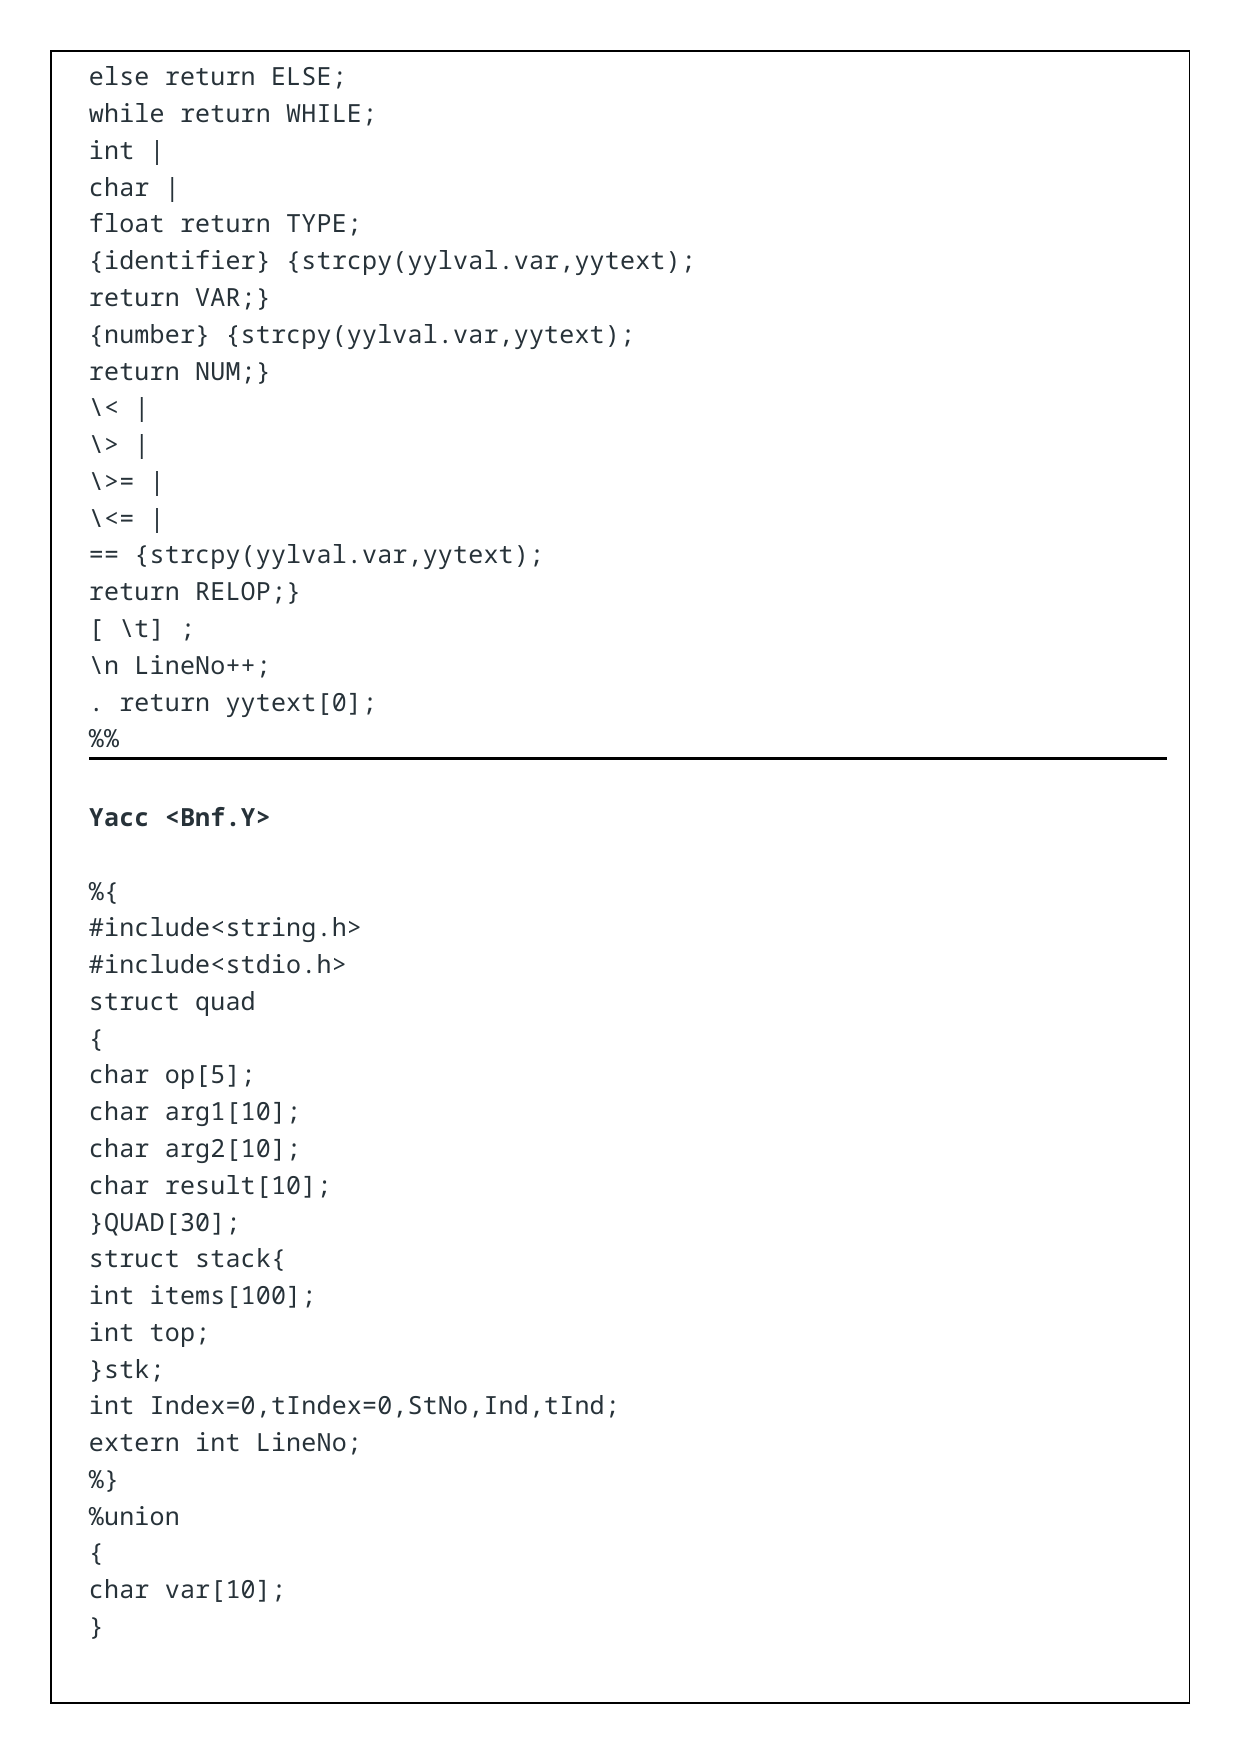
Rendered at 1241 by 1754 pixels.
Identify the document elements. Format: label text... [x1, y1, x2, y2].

text %% [89, 721, 1167, 757]
text extern int LineNo; [89, 1425, 1167, 1459]
text %union [89, 1498, 1167, 1532]
text char arg2[10]; [89, 1131, 1167, 1165]
text }stk; [89, 1351, 1167, 1385]
text {identifier} {strcpy(yylval.var,yytext); [89, 243, 1167, 277]
text } [89, 1609, 1167, 1643]
text {number} {strcpy(yylval.var,yytext); [89, 316, 1167, 351]
text \< | [89, 390, 1167, 424]
text %} [89, 1462, 1167, 1496]
text \n LineNo++; [89, 647, 1167, 681]
text else return ELSE; [89, 59, 1167, 93]
text . return yytext[0]; [89, 684, 1167, 718]
text int Index=0,tIndex=0,StNo,Ind,tInd; [89, 1388, 1167, 1422]
text struct quad [89, 983, 1167, 1018]
text { [89, 1535, 1167, 1569]
text \> | [89, 427, 1167, 461]
text { [89, 1020, 1167, 1054]
text return VAR;} [89, 280, 1167, 314]
text \>= | [89, 463, 1167, 498]
text \<= | [89, 500, 1167, 534]
text while return WHILE; [89, 96, 1167, 130]
text #include<stdio.h> [89, 947, 1167, 981]
text %{ [89, 873, 1167, 907]
text int top; [89, 1314, 1167, 1348]
text }QUAD[30]; [89, 1204, 1167, 1238]
text == {strcpy(yylval.var,yytext); [89, 537, 1167, 571]
text [ \t] ; [89, 611, 1167, 645]
text int | [89, 133, 1167, 167]
text return RELOP;} [89, 574, 1167, 608]
text char result[10]; [89, 1167, 1167, 1201]
text struct stack{ [89, 1241, 1167, 1275]
text float return TYPE; [89, 206, 1167, 240]
text Yacc <Bnf.Y> [89, 800, 1167, 834]
text #include<string.h> [89, 910, 1167, 944]
text char var[10]; [89, 1572, 1167, 1606]
text char arg1[10]; [89, 1094, 1167, 1128]
text char op[5]; [89, 1057, 1167, 1091]
text char | [89, 169, 1167, 203]
text int items[100]; [89, 1278, 1167, 1312]
text return NUM;} [89, 353, 1167, 387]
